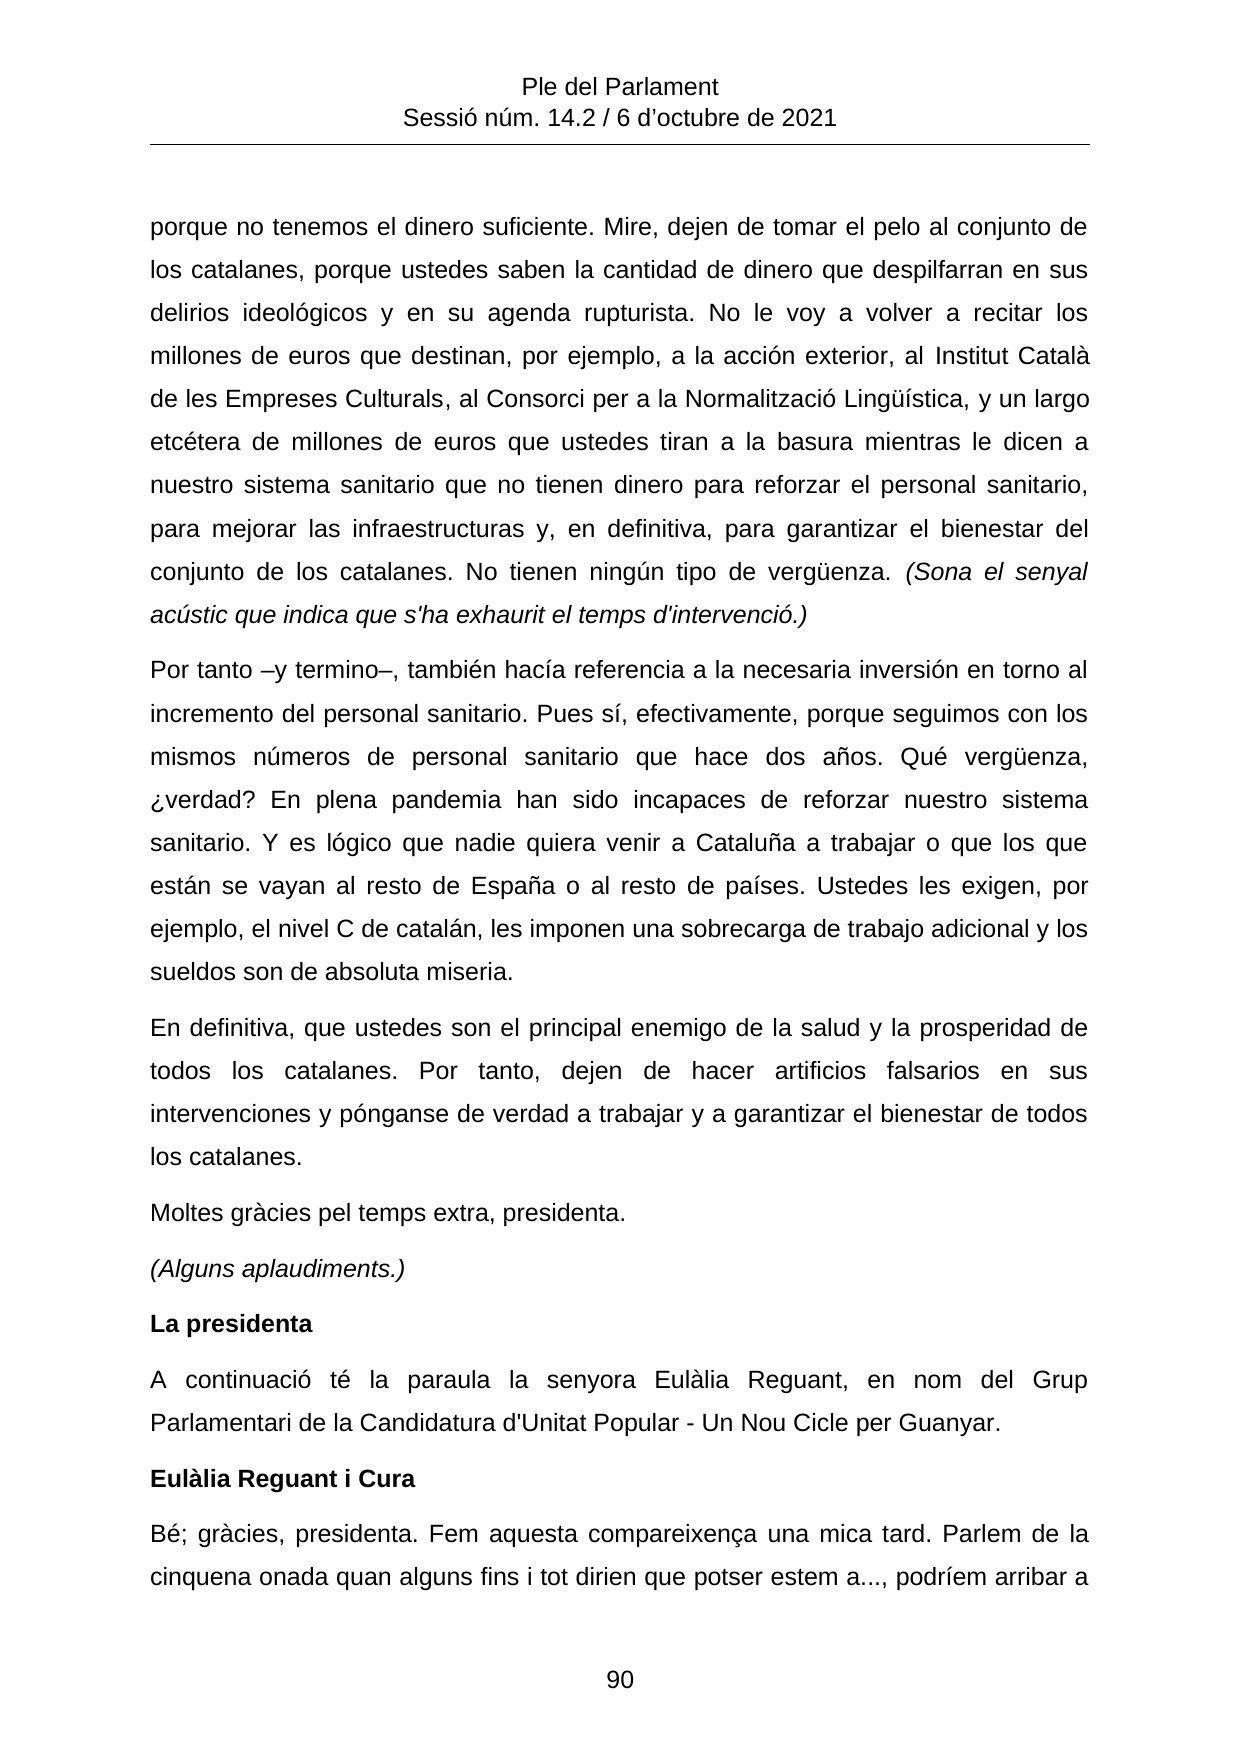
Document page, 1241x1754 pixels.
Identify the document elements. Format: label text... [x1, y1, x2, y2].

text Por tanto –y termino–, también hacía referencia a la necesaria inversión en torno al incremento del personal sanitario. Pues sí, efectivamente, porque seguimos con los mismos números de personal sanitario que hace dos años. Qué vergüenza, ¿verdad? En plena pandemia han sido incapaces de reforzar nuestro sistema sanitario. Y es lógico que nadie quiera venir a Cataluña a trabajar o que los que están se vayan al resto de España o al resto de países. Ustedes les exigen, por ejemplo, el nivel C de catalán, les imponen una sobrecarga de trabajo adicional y los sueldos son de absoluta miseria. [150, 656, 1090, 986]
text Eulàlia Reguant i Cura [150, 1464, 1090, 1492]
text (Alguns aplaudiments.) [150, 1254, 1090, 1282]
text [150, 212, 1090, 629]
text Moltes gràcies pel temps extra, presidenta. [150, 1198, 1090, 1227]
text A continuació té la paraula la senyora Eulàlia Reguant, en nom del Grup Parlamentari de la Candidatura d'Unitat Popular - Un Nou Cicle per Guanyar. [150, 1365, 1090, 1437]
text En definitiva, que ustedes son el principal enemigo de la salud y la prosperidad de todos los catalanes. Por tanto, dejen de hacer artificios falsarios en sus intervenciones y pónganse de verdad a trabajar y a garantizar el bienestar de todos los catalanes. [150, 1013, 1090, 1171]
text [150, 1519, 1090, 1591]
text La presidenta [150, 1309, 1090, 1338]
